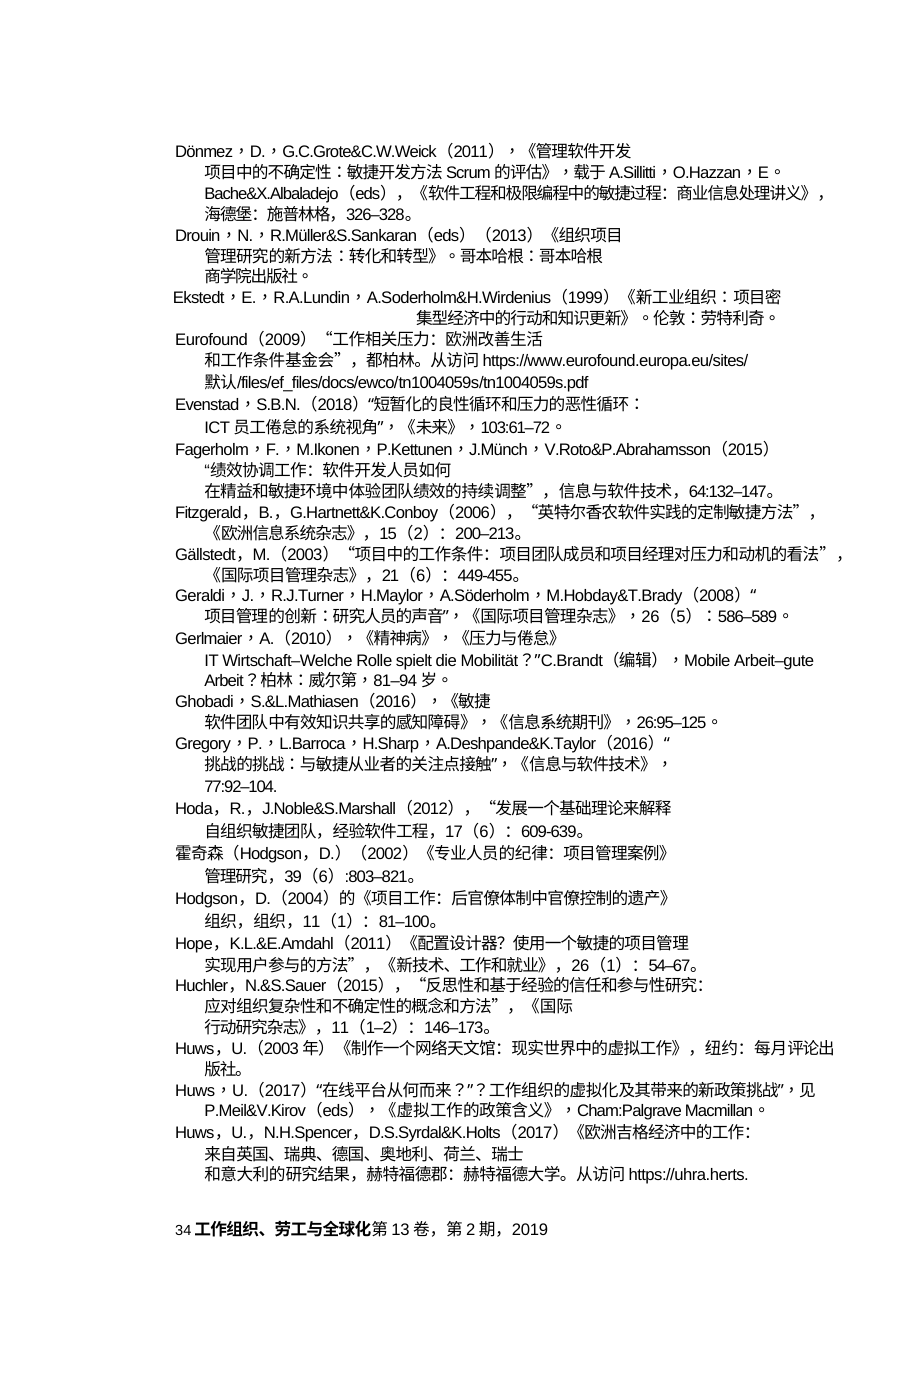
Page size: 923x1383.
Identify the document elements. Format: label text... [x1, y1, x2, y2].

text Fagerholm，F.，M.Ikonen，P.Kettunen，J.Münch，V.Roto&P.Abrahamsson（2015） [175, 438, 870, 460]
text Geraldi，J.，R.J.Turner，H.Maylor，A.Söderholm，M.Hobday&T.Brady（2008）“ 项目管理的创新：研究人员的声音”，《国际项目管理杂志》，26（5）：586–589。 [175, 585, 844, 627]
text Evenstad，S.B.N.（2018）“短暂化的良性循环和压力的恶性循环： [175, 393, 870, 415]
text 来自英国、瑞典、德国、奥地利、荷兰、瑞士 和意大利的研究结果，赫特福德郡：赫特福德大学。从访问https://uhra.herts. [204, 1143, 844, 1185]
text “绩效协调工作：软件开发人员如何 在精益和敏捷环境中体验团队绩效的持续调整”，信息与软件技术，64:132–147。 [204, 460, 844, 502]
text 组织，组织，11（1）：81–100。 [204, 909, 870, 932]
text 34工作组织、劳工与全球化第13卷，第2期，2019 [175, 1220, 870, 1240]
text 默认/files/ef_files/docs/ewco/tn1004059s/tn1004059s.pdf [204, 370, 870, 393]
text Gerlmaier，A.（2010），《精神病》，《压力与倦怠》 [175, 627, 870, 649]
text Dönmez，D.，G.C.Grote&C.W.Weick（2011），《管理软件开发 项目中的不确定性：敏捷开发方法Scrum的评估》，载于A.Sillitti，O.Hazzan，E。 [175, 141, 844, 183]
text Fitzgerald，B.，G.Hartnett&K.Conboy（2006），“英特尔香农软件实践的定制敏捷方法”，《欧洲信息系统杂志》，15（2）：200–213。 [175, 502, 844, 543]
text Bache&X.Albaladejo（eds），《软件工程和极限编程中的敏捷过程：商业信息处理讲义》，海德堡：施普林格，326–328。 [204, 183, 844, 224]
text Hodgson，D.（2004）的《项目工作：后官僚体制中官僚控制的遗产》 [175, 887, 870, 909]
text ICT员工倦怠的系统视角”，《未来》，103:61–72。 [204, 415, 870, 438]
text Eurofound（2009）“工作相关压力：欧洲改善生活 和工作条件基金会”，都柏林。从访问https://www.eurofound.europa.eu/sites/ [175, 329, 844, 370]
text Huchler，N.&S.Sauer（2015），“反思性和基于经验的信任和参与性研究： 应对组织复杂性和不确定性的概念和方法”，《国际 行动研究杂志》，11（1–2）：146–173。 [175, 975, 844, 1038]
text 实现用户参与的方法”，《新技术、工作和就业》，26（1）：54–67。 [204, 954, 844, 975]
text IT Wirtschaft–Welche Rolle spielt die Mobilität？”C.Brandt（编辑），Mobile Arbeit–gute Arbeit？柏林：威尔第，81–94岁。 [204, 649, 844, 691]
text Gällstedt，M.（2003）“项目中的工作条件：项目团队成员和项目经理对压力和动机的看法”，《国际项目管理杂志》，21（6）：449-455。 [175, 543, 844, 585]
text Hope，K.L.&E.Amdahl（2011）《配置设计器？使用一个敏捷的项目管理 [175, 932, 870, 954]
text Ghobadi，S.&L.Mathiasen（2016），《敏捷 软件团队中有效知识共享的感知障碍》，《信息系统期刊》，26:95–125。 [175, 691, 844, 733]
text Huws，U.（2003年）《制作一个网络天文馆：现实世界中的虚拟工作》，纽约：每月评论出版社。 [175, 1038, 844, 1079]
text Gregory，P.，L.Barroca，H.Sharp，A.Deshpande&K.Taylor（2016）“ 挑战的挑战：与敏捷从业者的关注点接触”，《信息与软件技术》， [175, 733, 844, 774]
text Ekstedt，E.，R.A.Lundin，A.Soderholm&H.Wirdenius（1999）《新工业组织：项目密集型经济中的行动和知识更新》。伦敦：劳特利奇。 [167, 287, 781, 329]
text Hoda，R.，J.Noble&S.Marshall（2012），“发展一个基础理论来解释 [175, 797, 870, 819]
text 77:92–104. [204, 774, 870, 797]
text Huws，U.，N.H.Spencer，D.S.Syrdal&K.Holts（2017）《欧洲吉格经济中的工作： [175, 1121, 870, 1143]
text Huws，U.（2017）“在线平台从何而来？”？工作组织的虚拟化及其带来的新政策挑战”，见P.Meil&V.Kirov（eds），《虚拟工作的政策含义》，Cham:Palgrave Macmillan。 [175, 1079, 844, 1121]
text 霍奇森（Hodgson，D.）（2002）《专业人员的纪律：项目管理案例》 [175, 842, 870, 864]
text 自组织敏捷团队，经验软件工程，17（6）：609-639。 [204, 819, 870, 842]
text Drouin，N.，R.Müller&S.Sankaran（eds）（2013）《组织项目 管理研究的新方法：转化和转型》。哥本哈根：哥本哈根 商学院出版社。 [175, 224, 844, 287]
text 管理研究，39（6）:803–821。 [204, 864, 870, 887]
